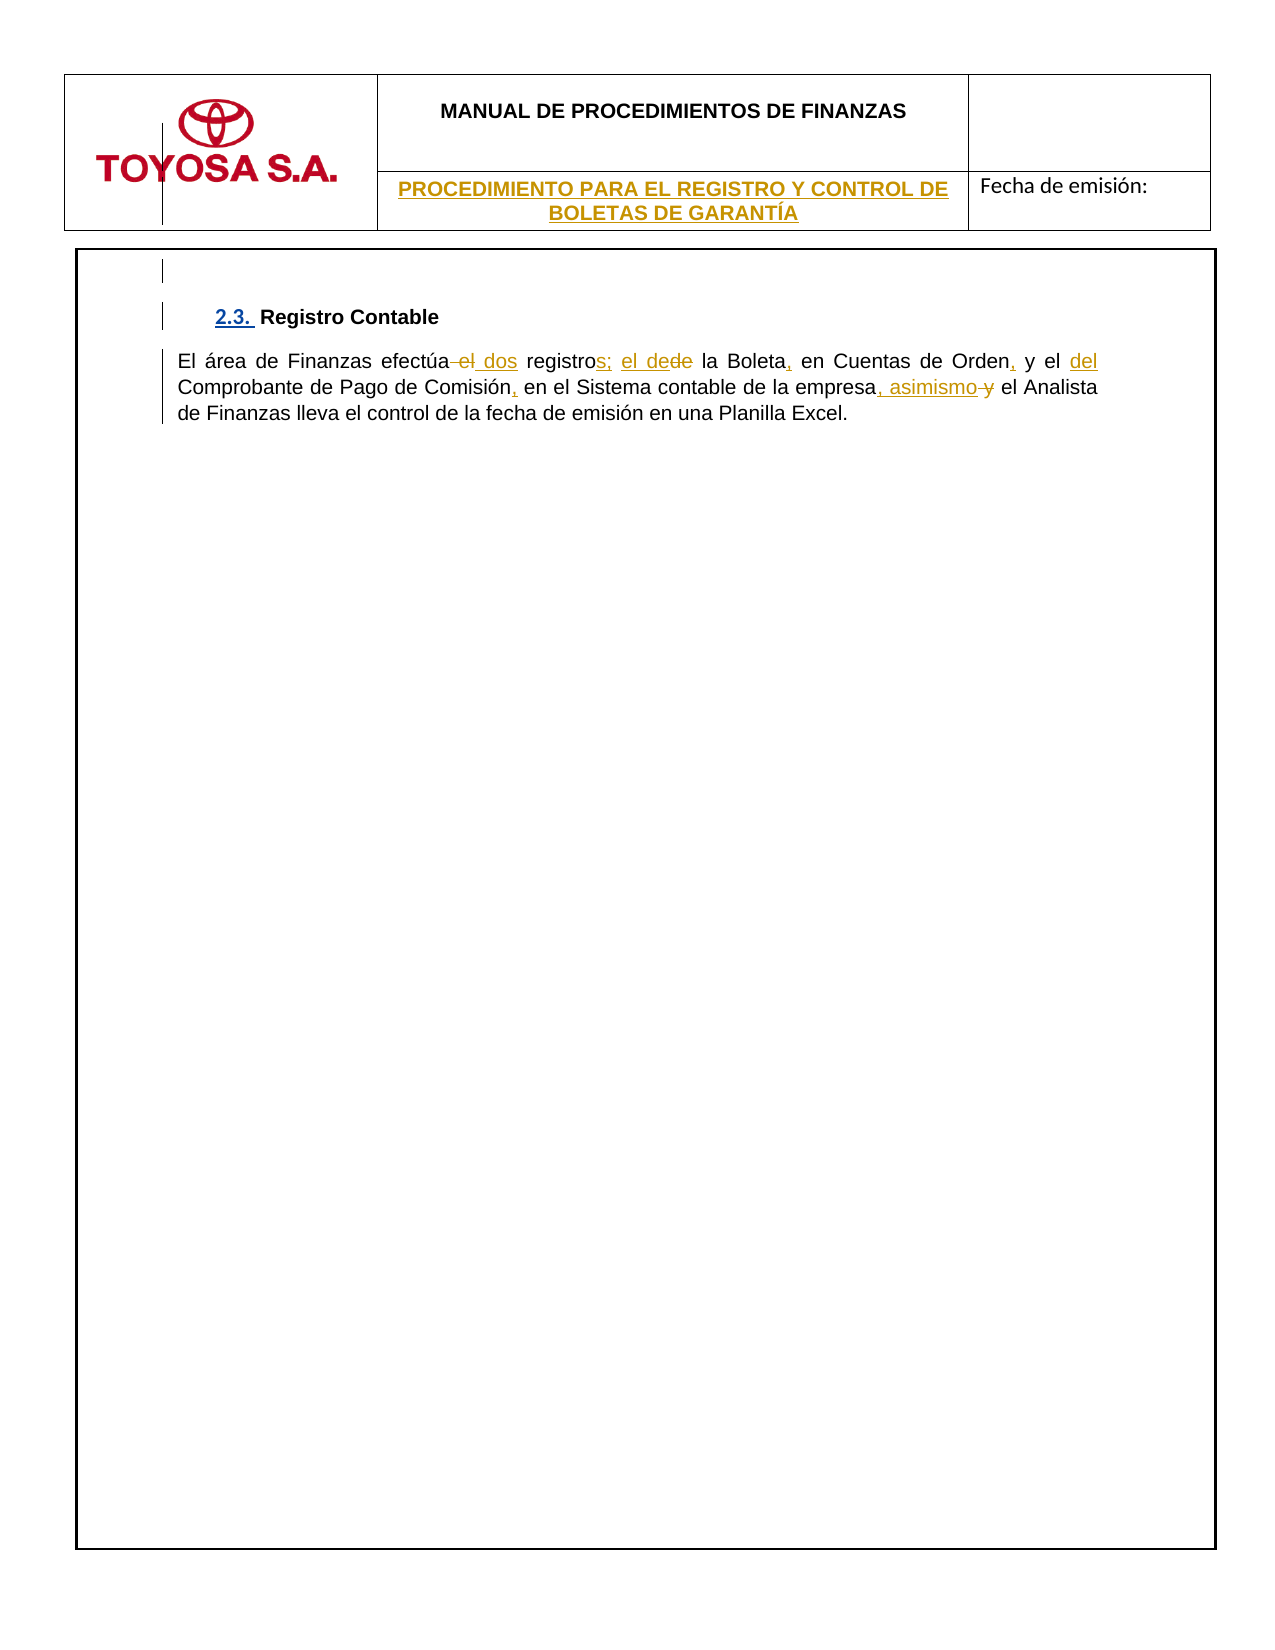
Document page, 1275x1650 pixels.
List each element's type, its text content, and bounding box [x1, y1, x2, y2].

list Registro Contable [215, 302, 1098, 330]
text El área de Finanzas efectúa registro la Boleta en Cuentas de Orden y el Comprobante de Pago de Comisión en el Sistema contable de la empresa el Analista de Finanzas lleva el control de la fecha de emisión en una Planilla Excel. [177, 349, 1098, 424]
picture [88, 95, 343, 191]
